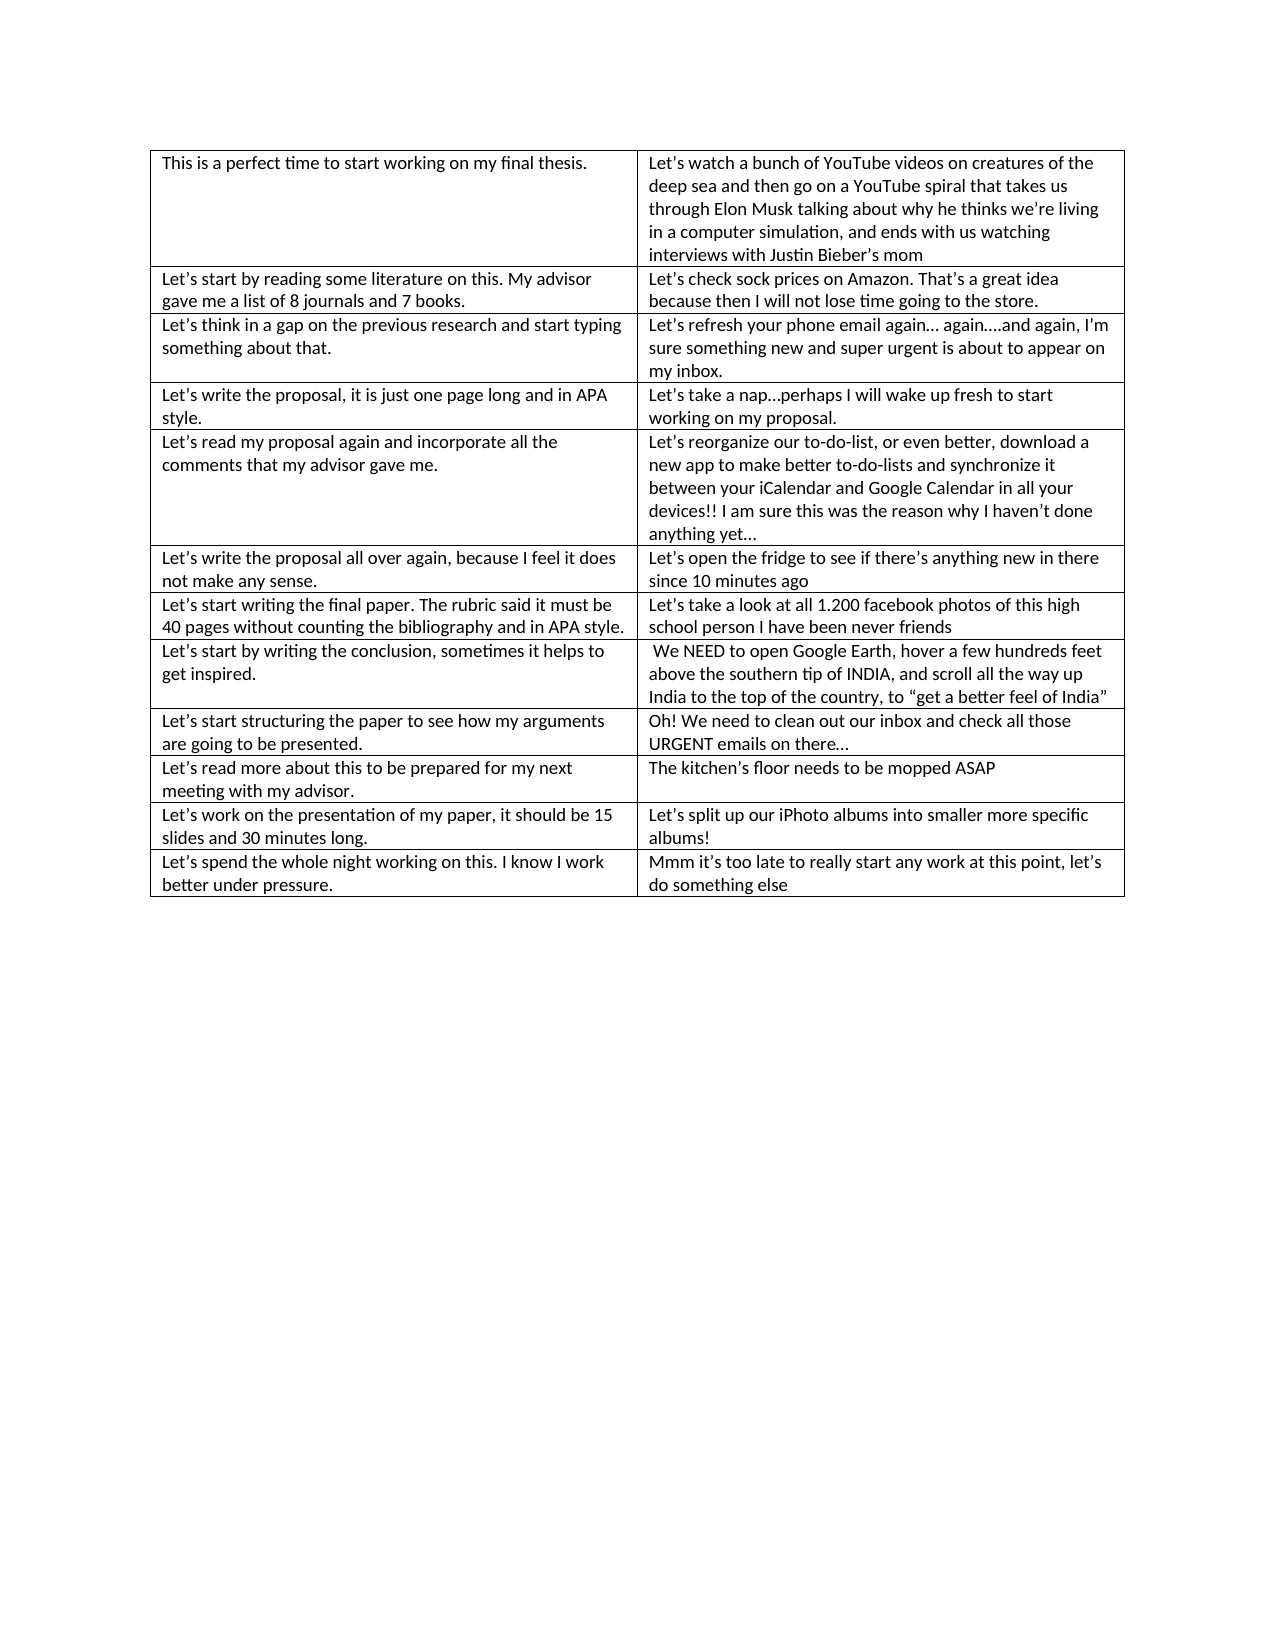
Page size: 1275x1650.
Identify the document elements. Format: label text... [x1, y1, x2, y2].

table_cell Let’s write the proposal, it is just one page long and in APA style. [151, 383, 637, 429]
table_cell Let’s take a look at all 1.200 facebook photos of this high school person I have been never friends [638, 593, 1124, 638]
table_header Let’s watch a bunch of YouTube videos on creatures of the deep sea and then go on a YouTube spiral that takes us through Elon Musk talking about why he thinks we’re living in a computer simulation, and ends with us watching interviews with Justin Bieber’s mom [638, 151, 1124, 266]
table_cell Let’s check sock prices on Amazon. That’s a great idea because then I will not lose time going to the store. [638, 267, 1124, 312]
table_cell The kitchen’s floor needs to be mopped ASAP [638, 756, 1124, 802]
table_cell Let’s open the fridge to see if there’s anything new in there since 10 minutes ago [638, 546, 1124, 592]
table_cell Let’s think in a gap on the previous research and start typing something about that. [151, 314, 637, 382]
table_cell We NEED to open Google Earth, hover a few hundreds feet above the southern tip of INDIA, and scroll all the way up India to the top of the country, to “get a better feel of India” [638, 640, 1124, 708]
table_cell Let’s split up our iPhoto albums into smaller more specific albums! [638, 803, 1124, 849]
table_cell Let’s start structuring the paper to see how my arguments are going to be presented. [151, 709, 637, 755]
table_cell Let’s spend the whole night working on this. I know I work better under pressure. [151, 850, 637, 896]
table_cell Let’s read more about this to be prepared for my next meeting with my advisor. [151, 756, 637, 802]
table_cell Let’s start by writing the conclusion, sometimes it helps to get inspired. [151, 640, 637, 708]
table_cell Let’s start writing the final paper. The rubric said it must be 40 pages without counting the bibliography and in APA style. [151, 593, 637, 638]
table_cell Let’s refresh your phone email again… again….and again, I’m sure something new and super urgent is about to appear on my inbox. [638, 314, 1124, 382]
table_cell Let’s work on the presentation of my paper, it should be 15 slides and 30 minutes long. [151, 803, 637, 849]
table_cell Let’s start by reading some literature on this. My advisor gave me a list of 8 journals and 7 books. [151, 267, 637, 312]
table_cell Oh! We need to clean out our inbox and check all those URGENT emails on there… [638, 709, 1124, 755]
table_cell Mmm it’s too late to really start any work at this point, let’s do something else [638, 850, 1124, 896]
table_header This is a perfect time to start working on my final thesis. [151, 151, 637, 266]
table_cell Let’s reorganize our to-do-list, or even better, download a new app to make better to-do-lists and synchronize it between your iCalendar and Google Calendar in all your devices!! I am sure this was the reason why I haven’t done anything yet… [638, 430, 1124, 545]
table_cell Let’s write the proposal all over again, because I feel it does not make any sense. [151, 546, 637, 592]
table_cell Let’s read my proposal again and incorporate all the comments that my advisor gave me. [151, 430, 637, 545]
table_cell Let’s take a nap…perhaps I will wake up fresh to start working on my proposal. [638, 383, 1124, 429]
